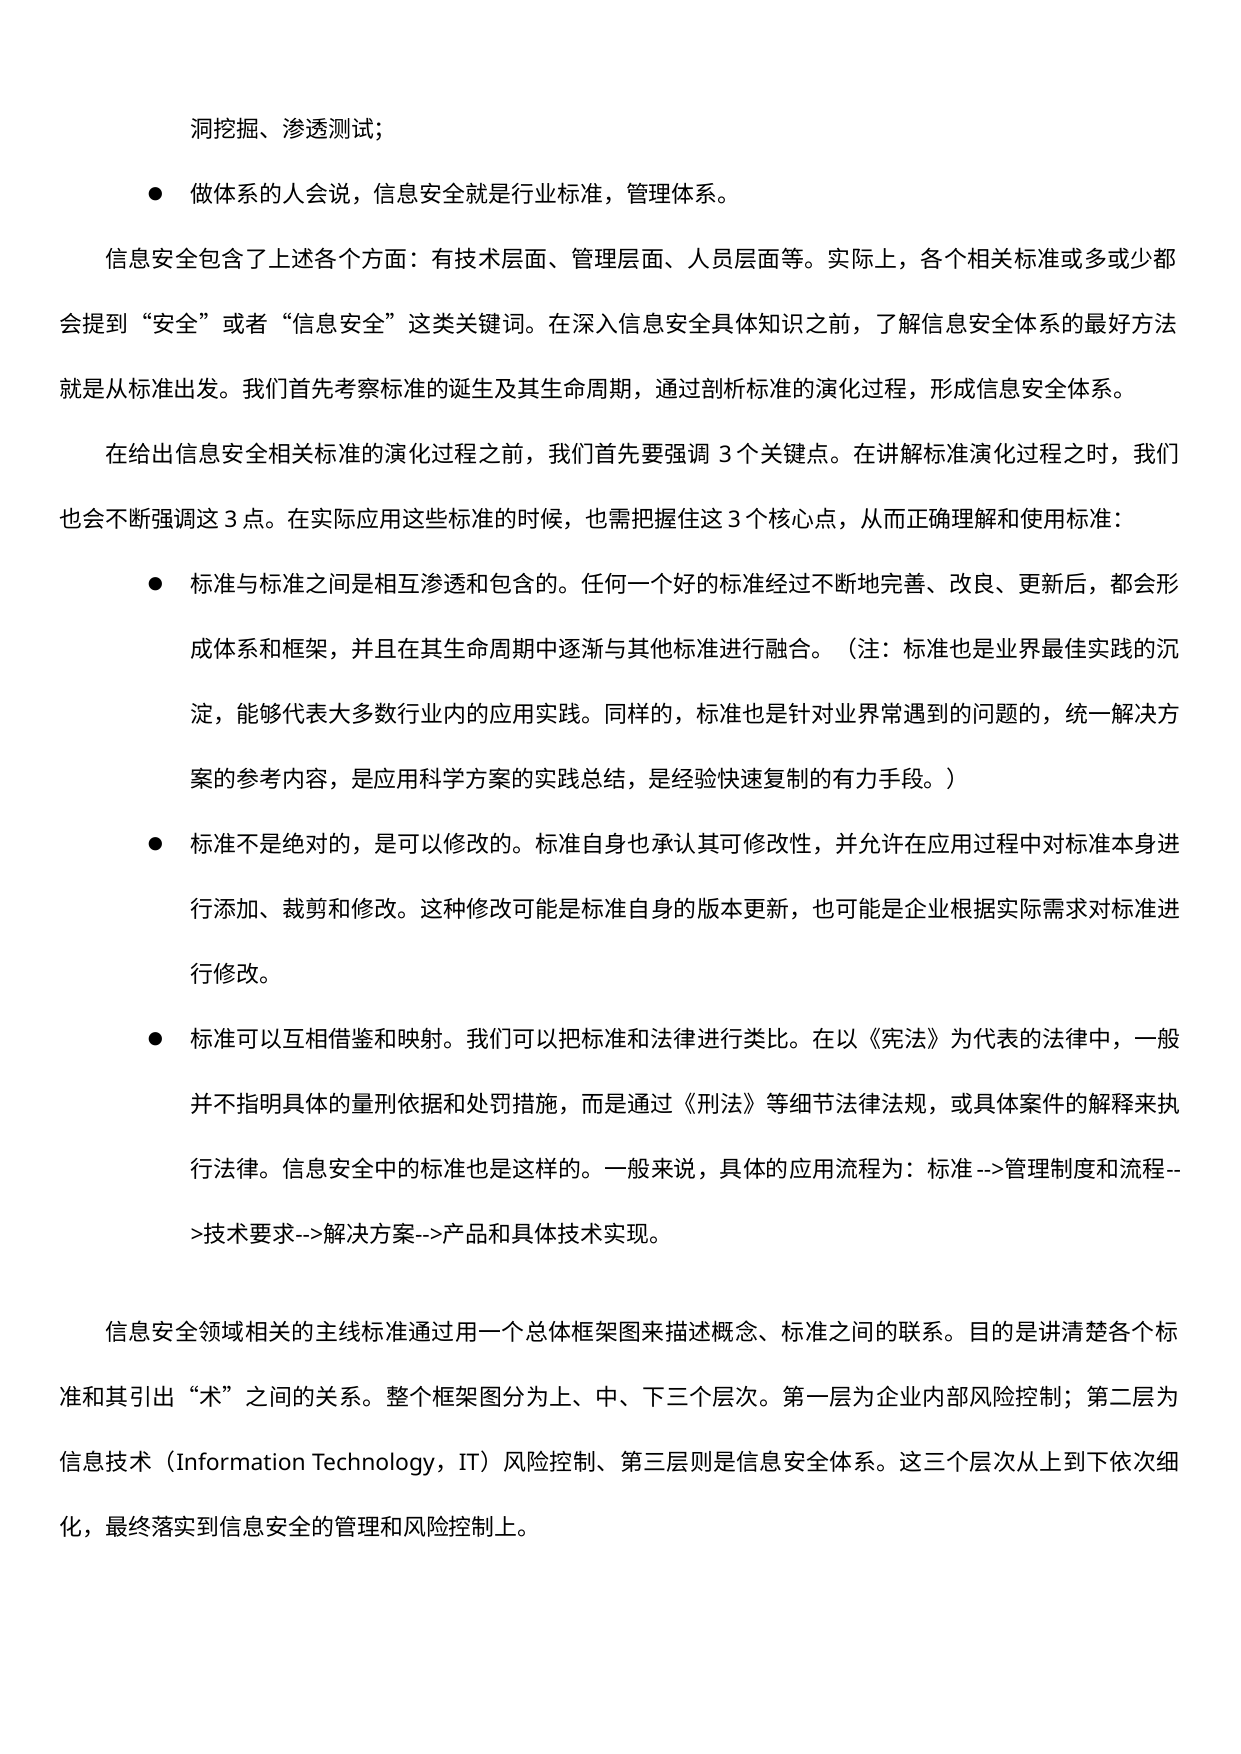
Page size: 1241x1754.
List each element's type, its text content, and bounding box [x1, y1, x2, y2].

list 做体系的人会说，信息安全就是行业标准，管理体系。 [147, 160, 1181, 225]
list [147, 95, 1181, 160]
list 标准与标准之间是相互渗透和包含的。任何一个好的标准经过不断地完善、改良、更新后，都会形成体系和框架，并且在其生命周期中逐渐与其他标准进行融合。（注：标准也是业界最佳实践的沉淀，能够代表大多数行业内的应用实践。同样的，标准也是针对业界常遇到的问题的，统一解决方案的参考内容，是应用科学方案的实践总结，是经验快速复制的有力手段。） [147, 550, 1181, 810]
list 标准不是绝对的，是可以修改的。标准自身也承认其可修改性，并允许在应用过程中对标准本身进行添加、裁剪和修改。这种修改可能是标准自身的版本更新，也可能是企业根据实际需求对标准进行修改。 [147, 810, 1181, 1005]
text 信息安全领域相关的主线标准通过用一个总体框架图来描述概念、标准之间的联系。目的是讲清楚各个标准和其引出“术”之间的关系。整个框架图分为上、中、下三个层次。第一层为企业内部风险控制；第二层为信息技术（Information Technology，IT）风险控制、第三层则是信息安全体系。这三个层次从上到下依次细化，最终落实到信息安全的管理和风险控制上。 [59, 1298, 1181, 1558]
text 在给出信息安全相关标准的演化过程之前，我们首先要强调3个关键点。在讲解标准演化过程之时，我们也会不断强调这3点。在实际应用这些标准的时候，也需把握住这3个核心点，从而正确理解和使用标准： [59, 420, 1181, 550]
list 标准可以互相借鉴和映射。我们可以把标准和法律进行类比。在以《宪法》为代表的法律中，一般并不指明具体的量刑依据和处罚措施，而是通过《刑法》等细节法律法规，或具体案件的解释来执行法律。信息安全中的标准也是这样的。一般来说，具体的应用流程为：标准-->管理制度和流程-->技术要求-->解决方案-->产品和具体技术实现。 [147, 1005, 1181, 1265]
text 信息安全包含了上述各个方面：有技术层面、管理层面、人员层面等。实际上，各个相关标准或多或少都会提到“安全”或者“信息安全”这类关键词。在深入信息安全具体知识之前，了解信息安全体系的最好方法就是从标准出发。我们首先考察标准的诞生及其生命周期，通过剖析标准的演化过程，形成信息安全体系。 [59, 225, 1181, 420]
